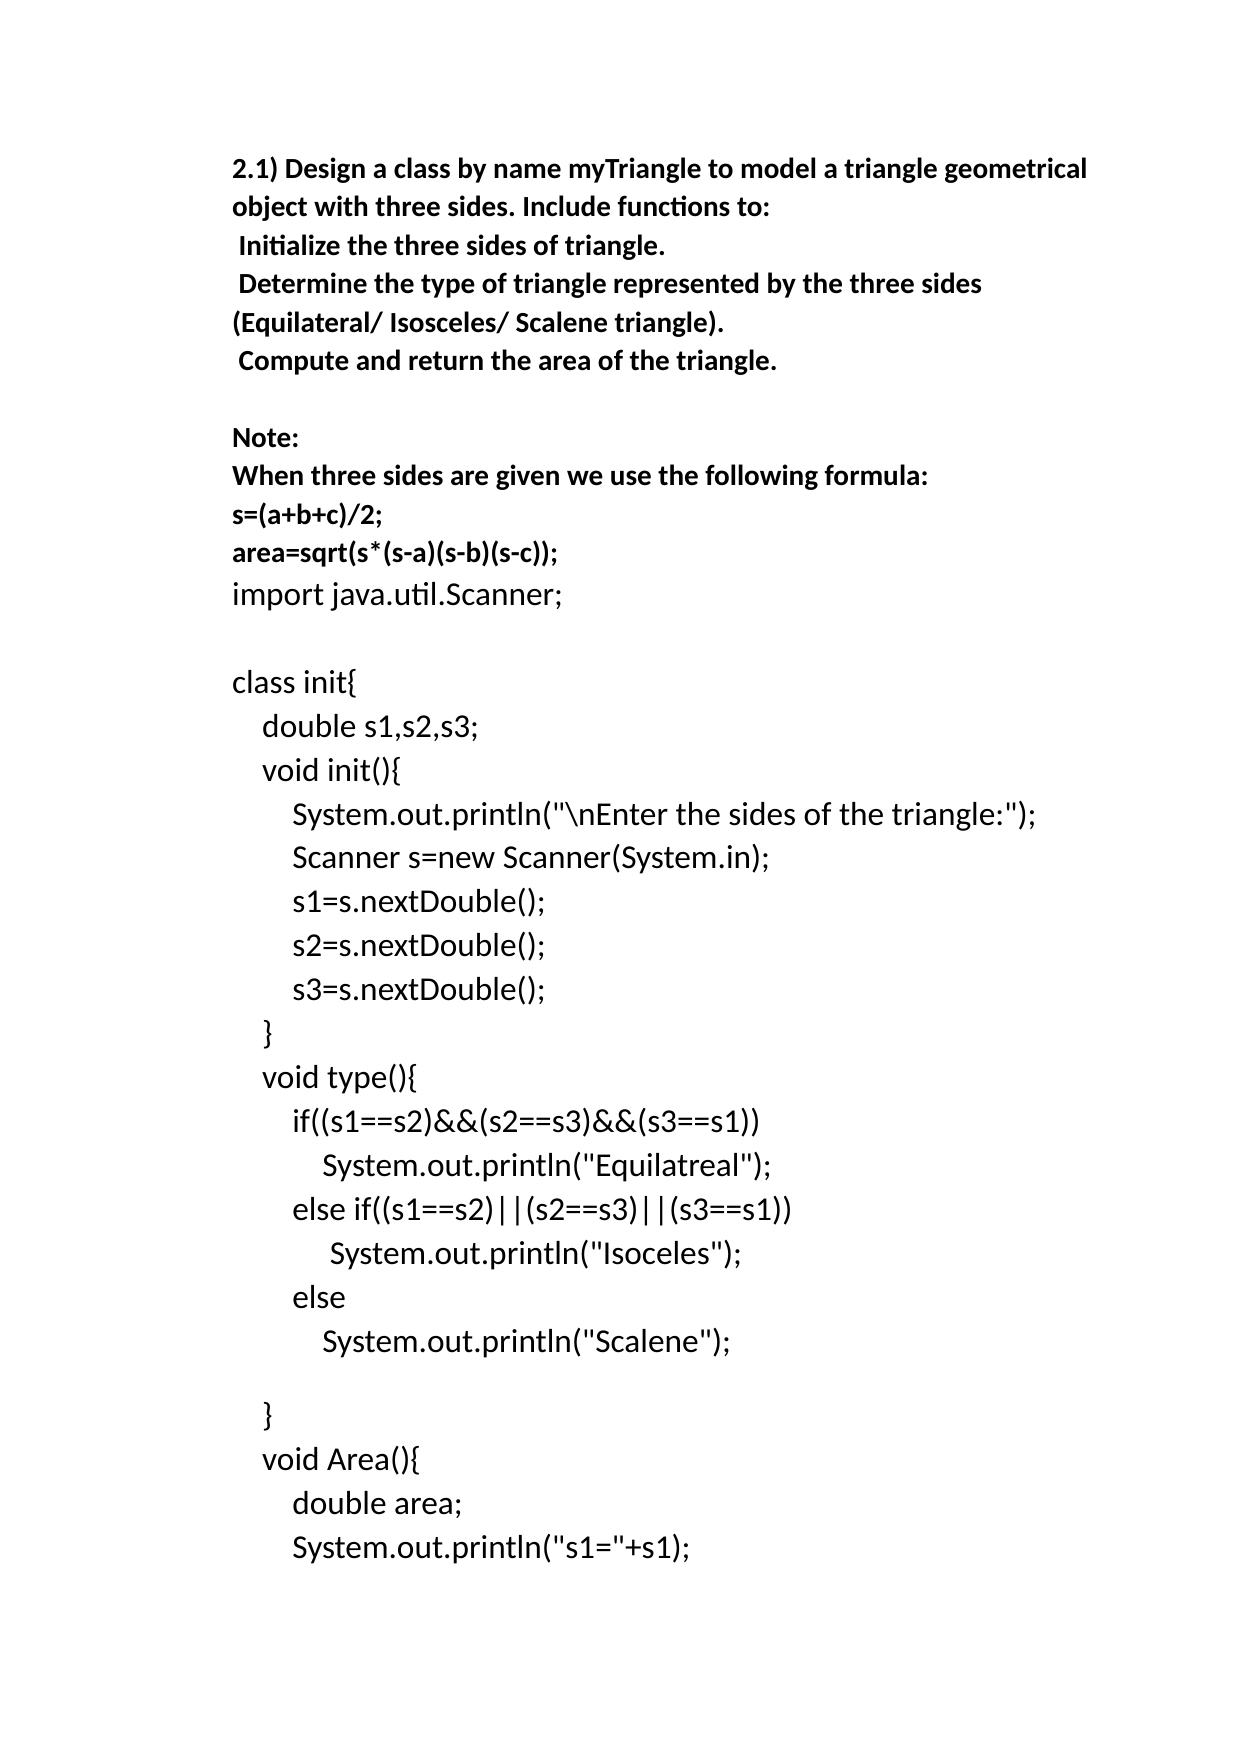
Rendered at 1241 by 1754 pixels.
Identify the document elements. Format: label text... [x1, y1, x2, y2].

list s1=s.nextDouble(); [232, 881, 1090, 921]
list double area; [232, 1482, 1090, 1523]
list area=sqrt(s*(s-a)(s-b)(s-c)); [232, 534, 1090, 570]
list if((s1==s2)&&(s2==s3)&&(s3==s1)) [232, 1100, 1090, 1141]
list s2=s.nextDouble(); [232, 924, 1090, 965]
list s3=s.nextDouble(); [232, 968, 1090, 1009]
list } [232, 1394, 1090, 1435]
list s=(a+b+c)/2; [232, 496, 1090, 532]
list Compute and return the area of the triangle. [232, 342, 1090, 378]
list else [232, 1276, 1090, 1317]
list Initialize the three sides of triangle. [232, 227, 1090, 262]
list else if((s1==s2)||(s2==s3)||(s3==s1)) [232, 1188, 1090, 1229]
list Determine the type of triangle represented by the three sides (Equilateral/ Isosceles/ Scalene triangle). [232, 265, 1090, 339]
list void type(){ [232, 1056, 1090, 1097]
list Scanner s=new Scanner(System.in); [232, 837, 1090, 877]
list System.out.println("\nEnter the sides of the triangle:"); [232, 793, 1090, 833]
list import java.util.Scanner; [232, 573, 1090, 613]
list class init{ [232, 661, 1090, 701]
list System.out.println("Scalene"); [232, 1320, 1090, 1361]
list double s1,s2,s3; [232, 705, 1090, 745]
list System.out.println("Isoceles"); [232, 1232, 1090, 1273]
list System.out.println("s1="+s1); [232, 1526, 1090, 1567]
list void init(){ [232, 749, 1090, 789]
list } [232, 1012, 1090, 1053]
list 2.1) Design a class by name myTriangle to model a triangle geometrical object with three sides. Include functions to: [232, 150, 1090, 224]
list void Area(){ [232, 1438, 1090, 1479]
list System.out.println("Equilatreal"); [232, 1144, 1090, 1185]
list When three sides are given we use the following formula: [232, 457, 1090, 493]
list Note: [232, 419, 1090, 455]
